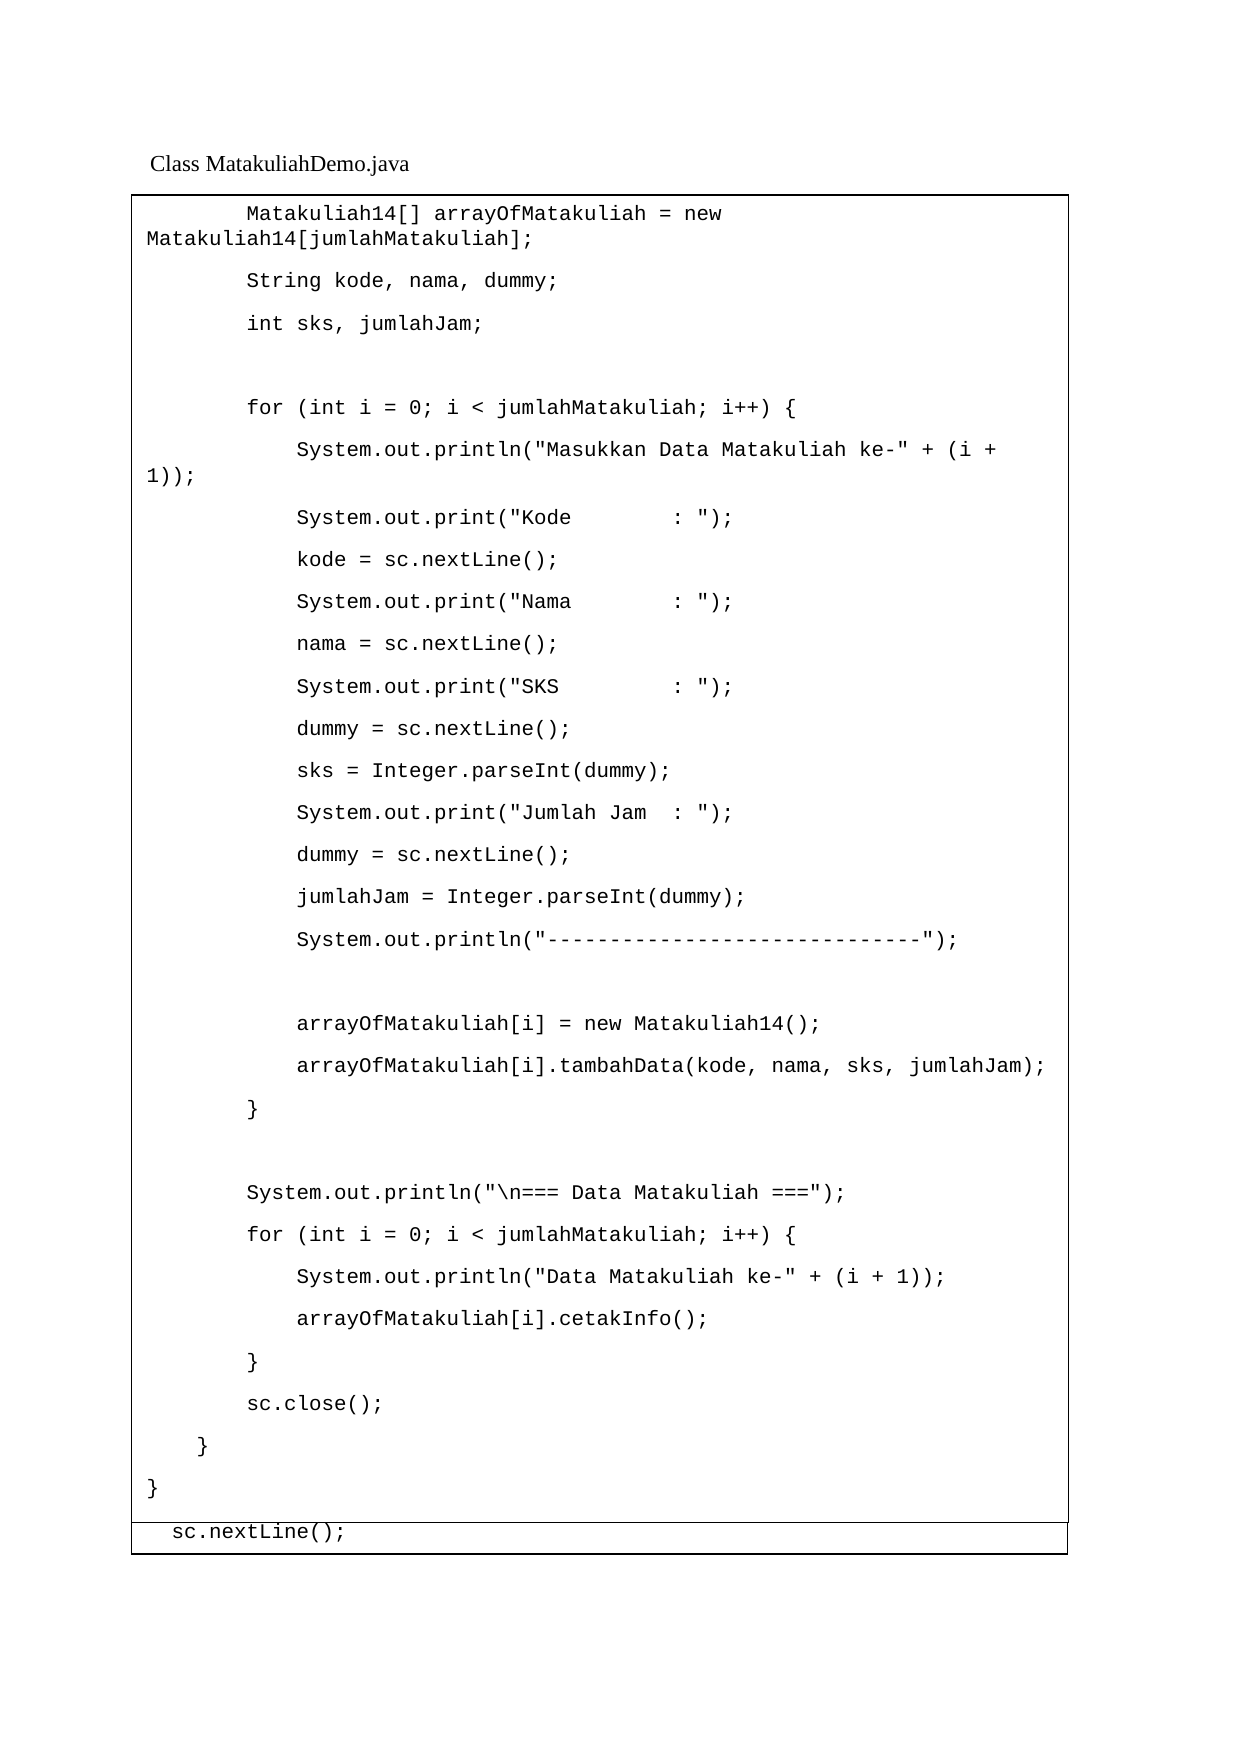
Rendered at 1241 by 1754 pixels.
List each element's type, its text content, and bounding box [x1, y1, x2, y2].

text Class MatakuliahDemo.java [150, 150, 1090, 176]
